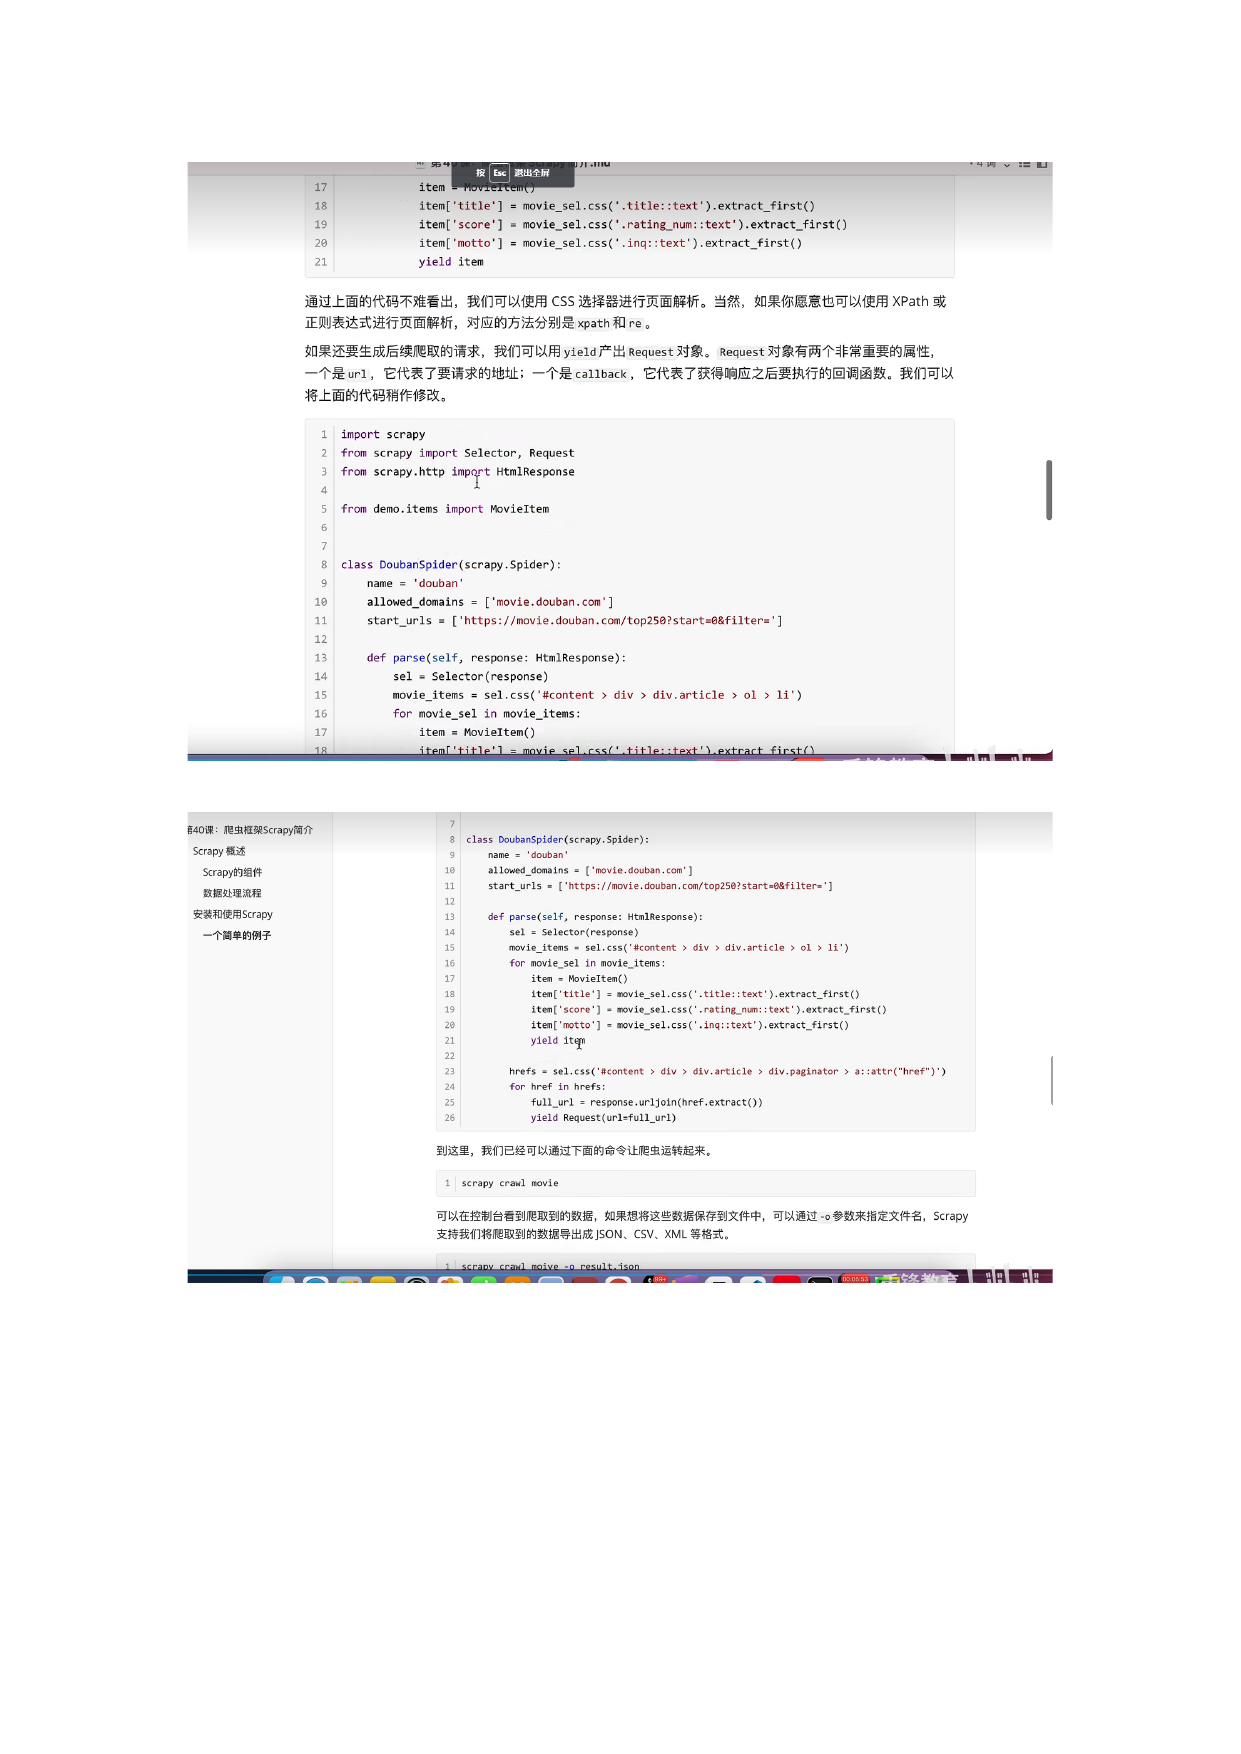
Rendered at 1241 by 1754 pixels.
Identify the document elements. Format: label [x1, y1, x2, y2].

picture [187, 162, 1053, 761]
picture [187, 812, 1053, 1283]
